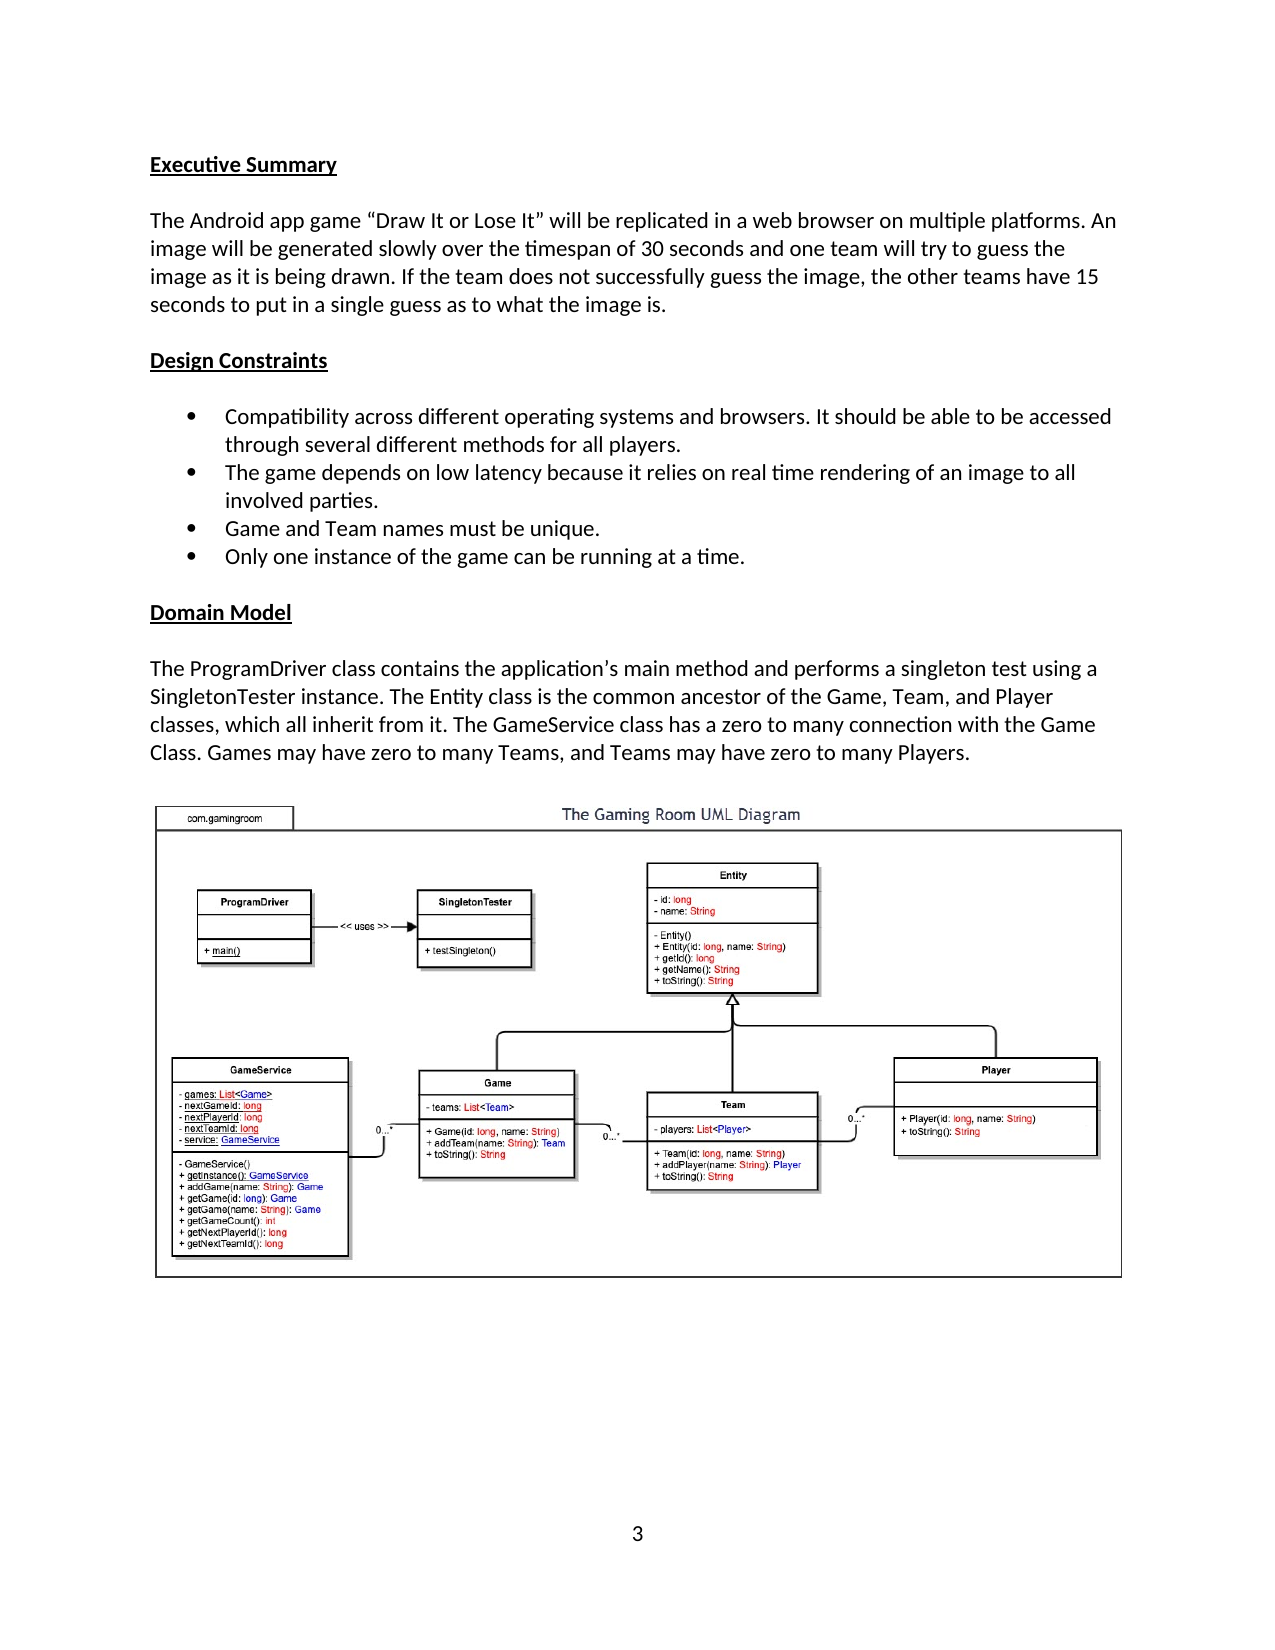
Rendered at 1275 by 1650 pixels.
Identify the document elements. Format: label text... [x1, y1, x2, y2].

subtitle Design Constraints [150, 346, 1125, 374]
subtitle Domain Model [150, 598, 1125, 626]
picture [150, 794, 1125, 1284]
text The ProgramDriver class contains the application’s main method and performs a singleton test using a SingletonTester instance. The Entity class is the common ancestor of the Game, Team, and Player classes, which all inherit from it. The GameService class has a zero to many connection with the Game Class. Games may have zero to many Teams, and Teams may have zero to many Players. [150, 654, 1125, 766]
list Compatibility across different operating systems and browsers. It should be able to be accessed through several different methods for all players. [187, 402, 1125, 458]
list Game and Team names must be unique. [187, 514, 1125, 542]
text The Android app game “Draw It or Lose It” will be replicated in a web browser on multiple platforms. An image will be generated slowly over the timespan of 30 seconds and one team will try to guess the image as it is being drawn. If the team does not successfully guess the image, the other teams have 15 seconds to put in a single guess as to what the image is. [150, 206, 1125, 318]
subtitle Executive Summary [150, 150, 1125, 178]
list The game depends on low latency because it relies on real time rendering of an image to all involved parties. [187, 458, 1125, 514]
list Only one instance of the game can be running at a time. [187, 542, 1125, 570]
